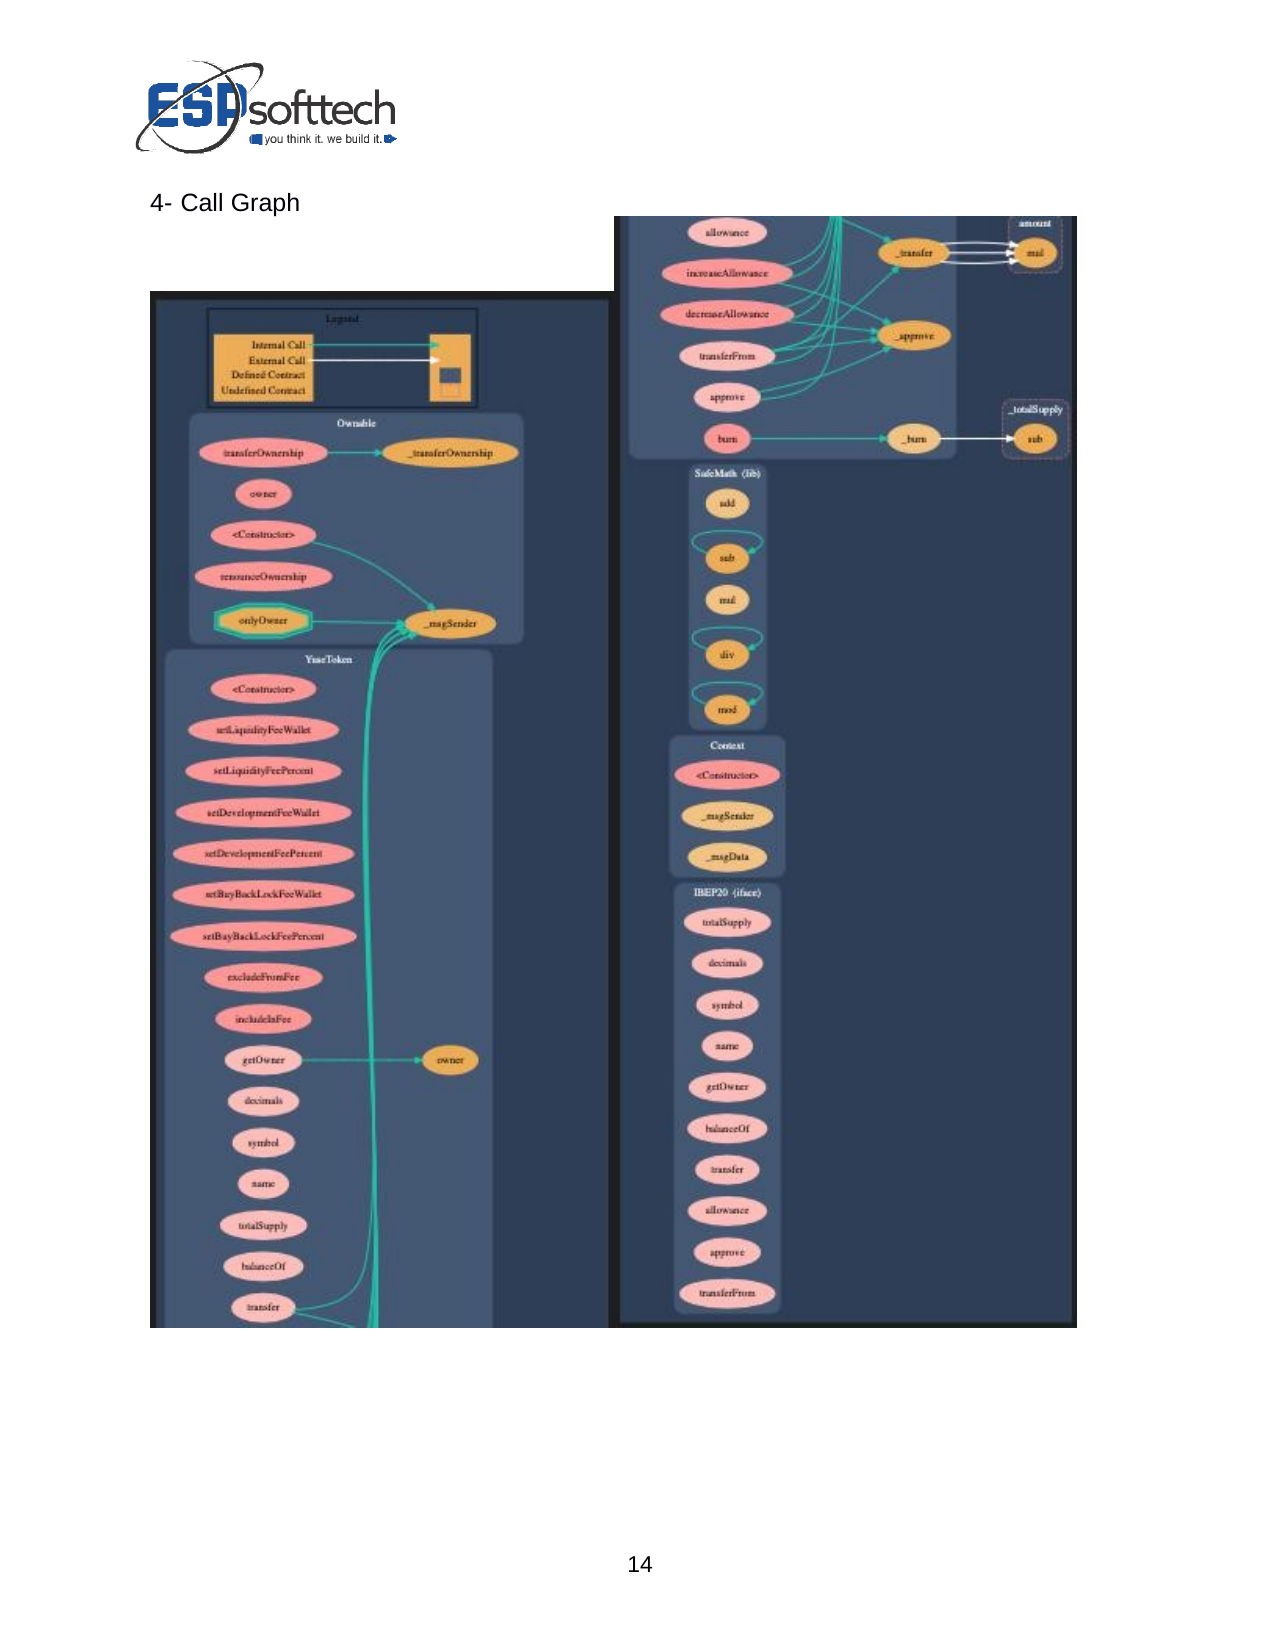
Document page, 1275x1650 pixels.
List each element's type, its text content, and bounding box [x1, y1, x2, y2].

picture [135, 59, 397, 154]
picture [150, 216, 1077, 1328]
list Call Graph [150, 188, 1148, 216]
